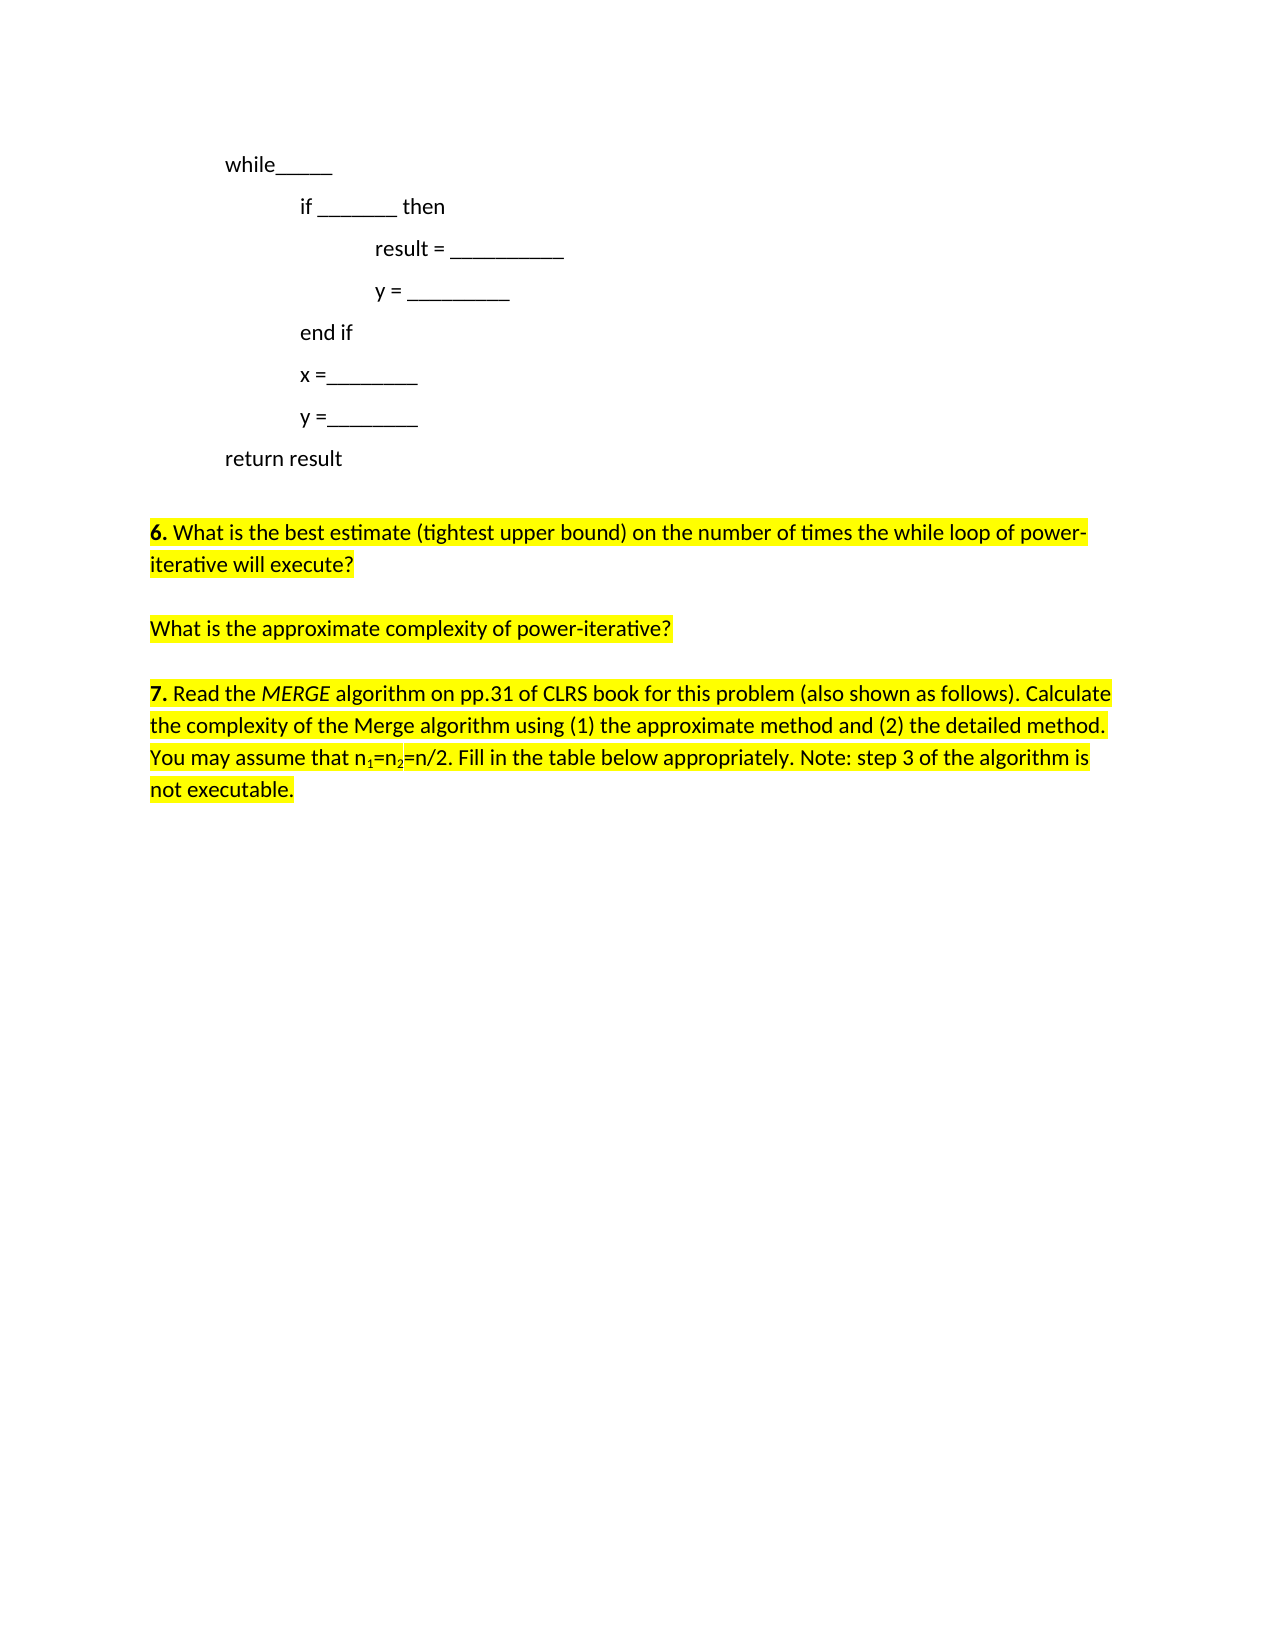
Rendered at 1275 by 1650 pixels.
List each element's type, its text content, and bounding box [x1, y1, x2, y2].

text if _______ then [187, 192, 1125, 220]
text while_____ [187, 150, 1125, 178]
text result = __________ [187, 234, 1125, 262]
text 6. What is the best estimate (tightest upper bound) on the number of times the while loop of power-iterative will execute? [150, 518, 1125, 578]
text y =________ [187, 402, 1125, 430]
text x =________ [187, 360, 1125, 388]
text What is the approximate complexity of power-iterative? [150, 614, 1125, 643]
text y = _________ [187, 276, 1125, 304]
text return result [187, 444, 1125, 472]
text end if [187, 318, 1125, 346]
text 7. Read the MERGE algorithm on pp.31 of CLRS book for this problem (also shown as follows). Calculate the complexity of the Merge algorithm using (1) the approximate method and (2) the detailed method. You may assume that n1=n2=n/2. Fill in the table below appropriately. Note: step 3 of the algorithm is not executable. [150, 679, 1125, 803]
